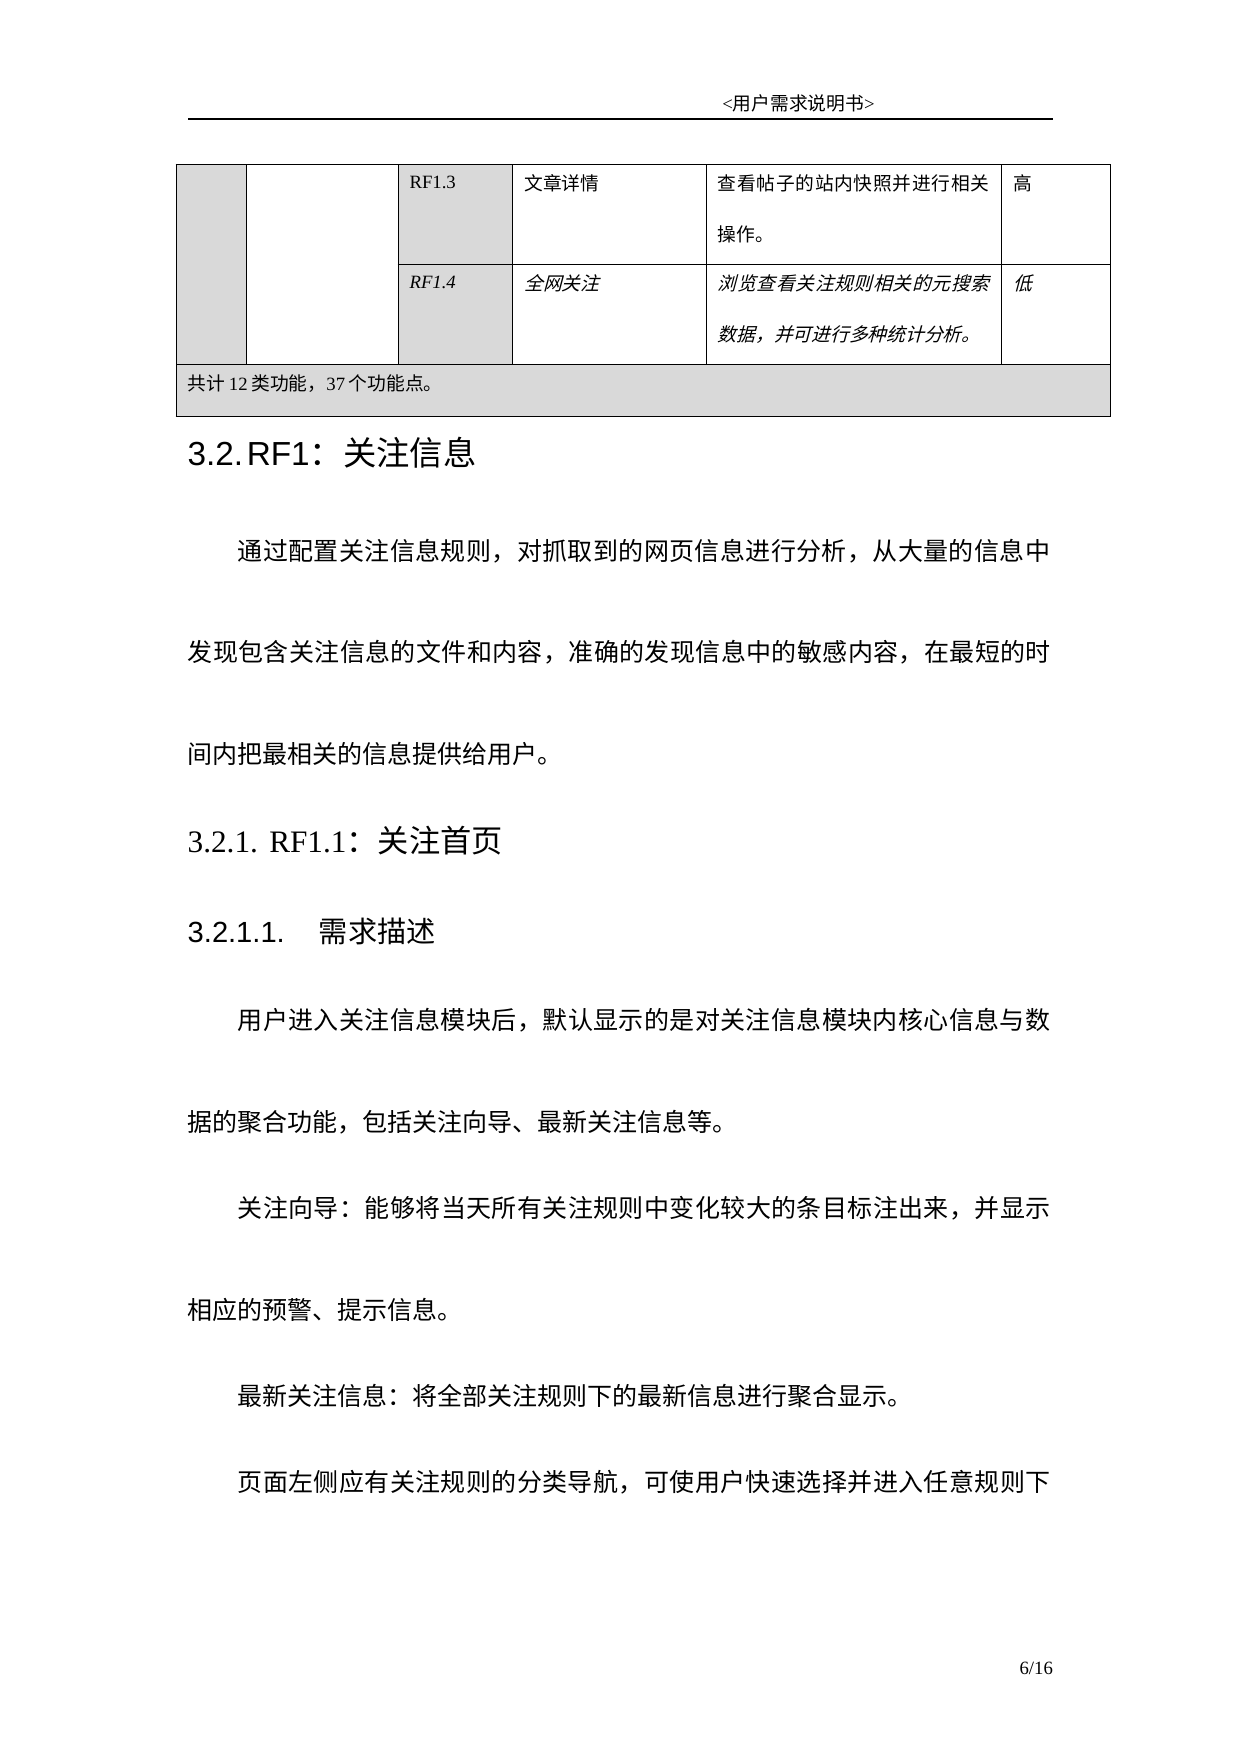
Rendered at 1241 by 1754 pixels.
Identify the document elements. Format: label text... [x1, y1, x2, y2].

table_cell 文章详情 [513, 165, 706, 264]
text 通过配置关注信息规则，对抓取到的网页信息进行分析，从大量的信息中发现包含关注信息的文件和内容，准确的发现信息中的敏感内容，在最短的时间内把最相关的信息提供给用户。 [187, 515, 1053, 787]
table_cell 高 [1002, 165, 1110, 264]
subtitle 需求描述 [187, 895, 1053, 963]
table_cell 共计12类功能，37个功能点。 [177, 365, 1110, 416]
table_cell RF1.3 [399, 165, 512, 264]
table_cell 低 [1002, 265, 1110, 364]
table_cell 浏览查看关注规则相关的元搜索数据，并可进行多种统计分析。 [707, 265, 1001, 364]
text 用户进入关注信息模块后，默认显示的是对关注信息模块内核心信息与数据的聚合功能，包括关注向导、最新关注信息等。 [187, 984, 1053, 1154]
subtitle RF1：关注信息 [187, 417, 1053, 485]
table_cell RF1.4 [399, 265, 512, 364]
text 最新关注信息：将全部关注规则下的最新信息进行聚合显示。 [187, 1360, 1053, 1428]
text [187, 1446, 1053, 1514]
table_cell 查看帖子的站内快照并进行相关操作。 [707, 165, 1001, 264]
subtitle RF1.1：关注首页 [187, 805, 1053, 873]
table_cell 全网关注 [513, 265, 706, 364]
text 关注向导：能够将当天所有关注规则中变化较大的条目标注出来，并显示相应的预警、提示信息。 [187, 1172, 1053, 1342]
